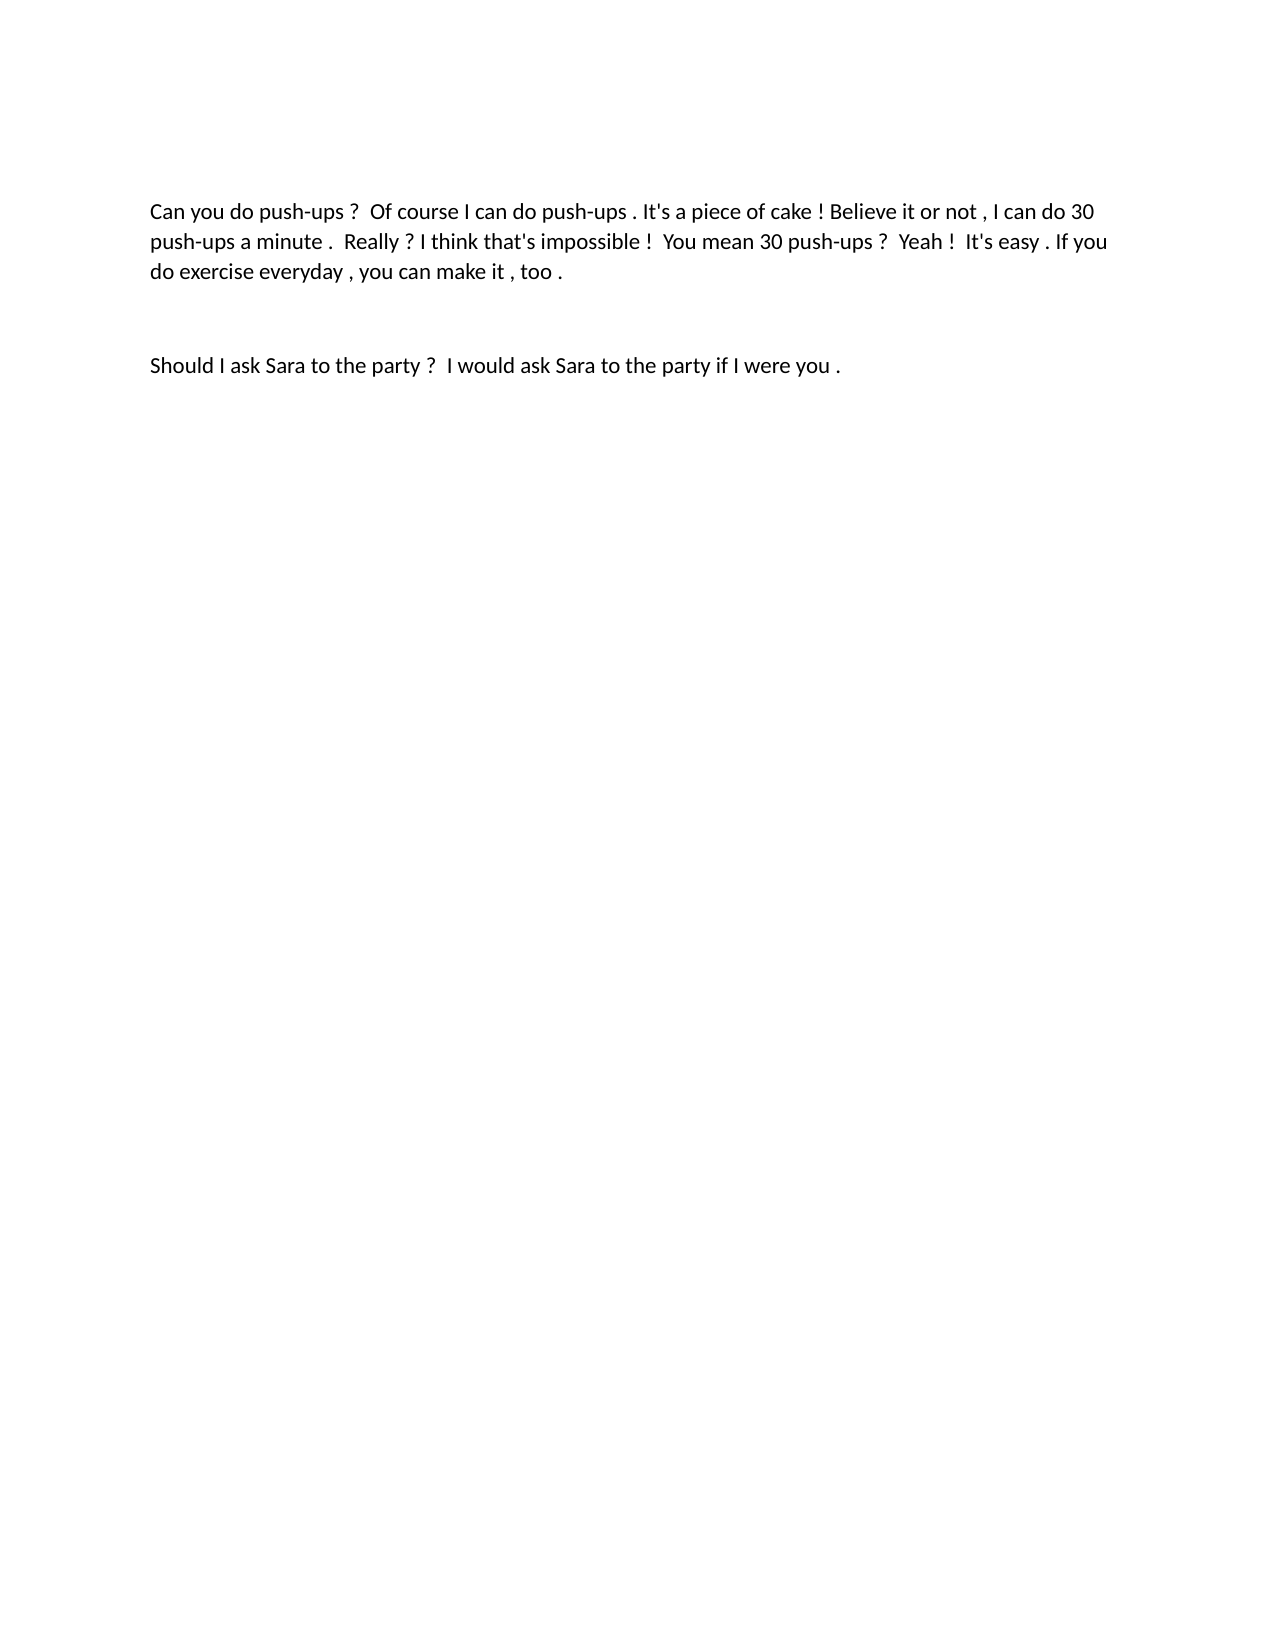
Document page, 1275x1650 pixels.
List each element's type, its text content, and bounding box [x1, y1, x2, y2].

text Can you do push-ups ? Of course I can do push-ups . It's a piece of cake ! Believe it or not , I can do 30 push-ups a minute . Really ? I think that's impossible ! You mean 30 push-ups ? Yeah ! It's easy . If you do exercise everyday , you can make it , too . [150, 197, 1125, 285]
text Should I ask Sara to the party ? I would ask Sara to the party if I were you . [150, 351, 1125, 379]
